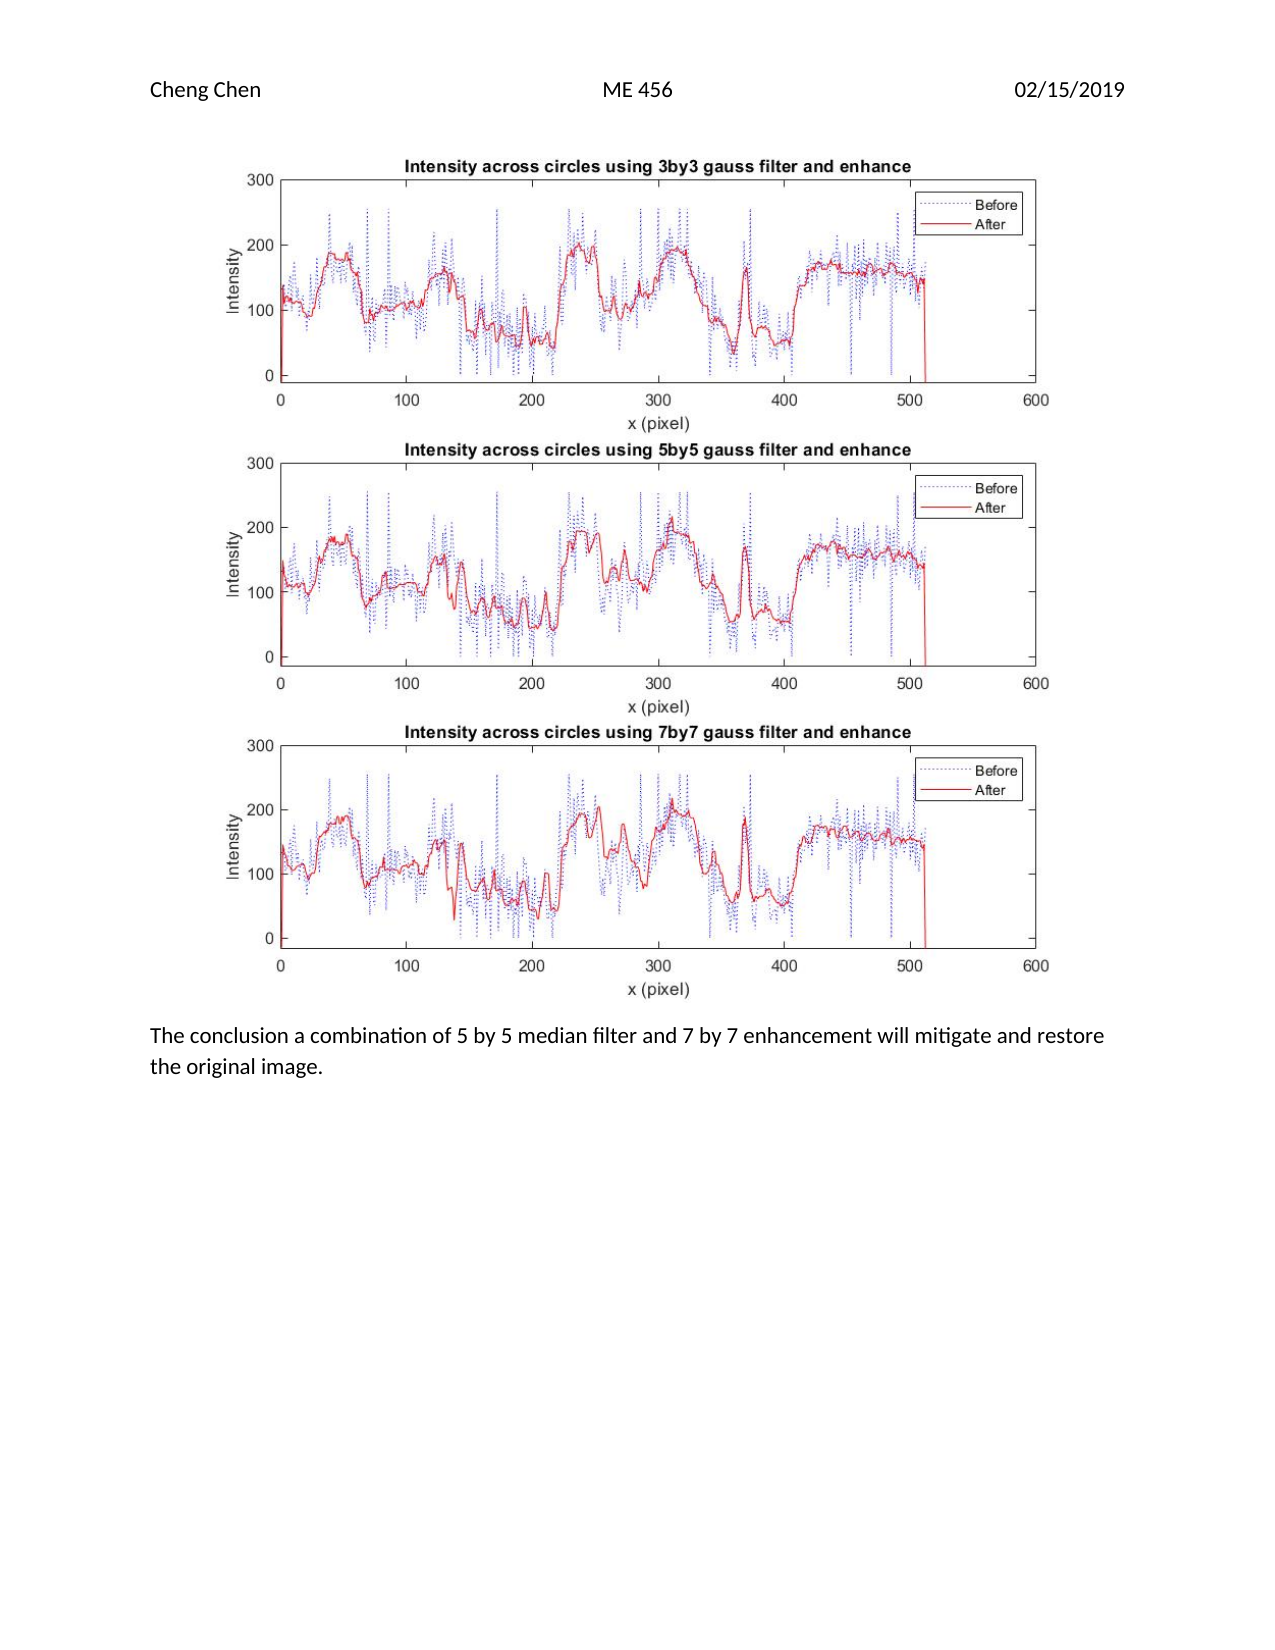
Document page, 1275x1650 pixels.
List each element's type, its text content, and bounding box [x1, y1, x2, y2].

picture [218, 150, 1057, 1003]
text The conclusion a combination of 5 by 5 median filter and 7 by 7 enhancement will mitigate and restore the original image. [150, 1022, 1125, 1080]
